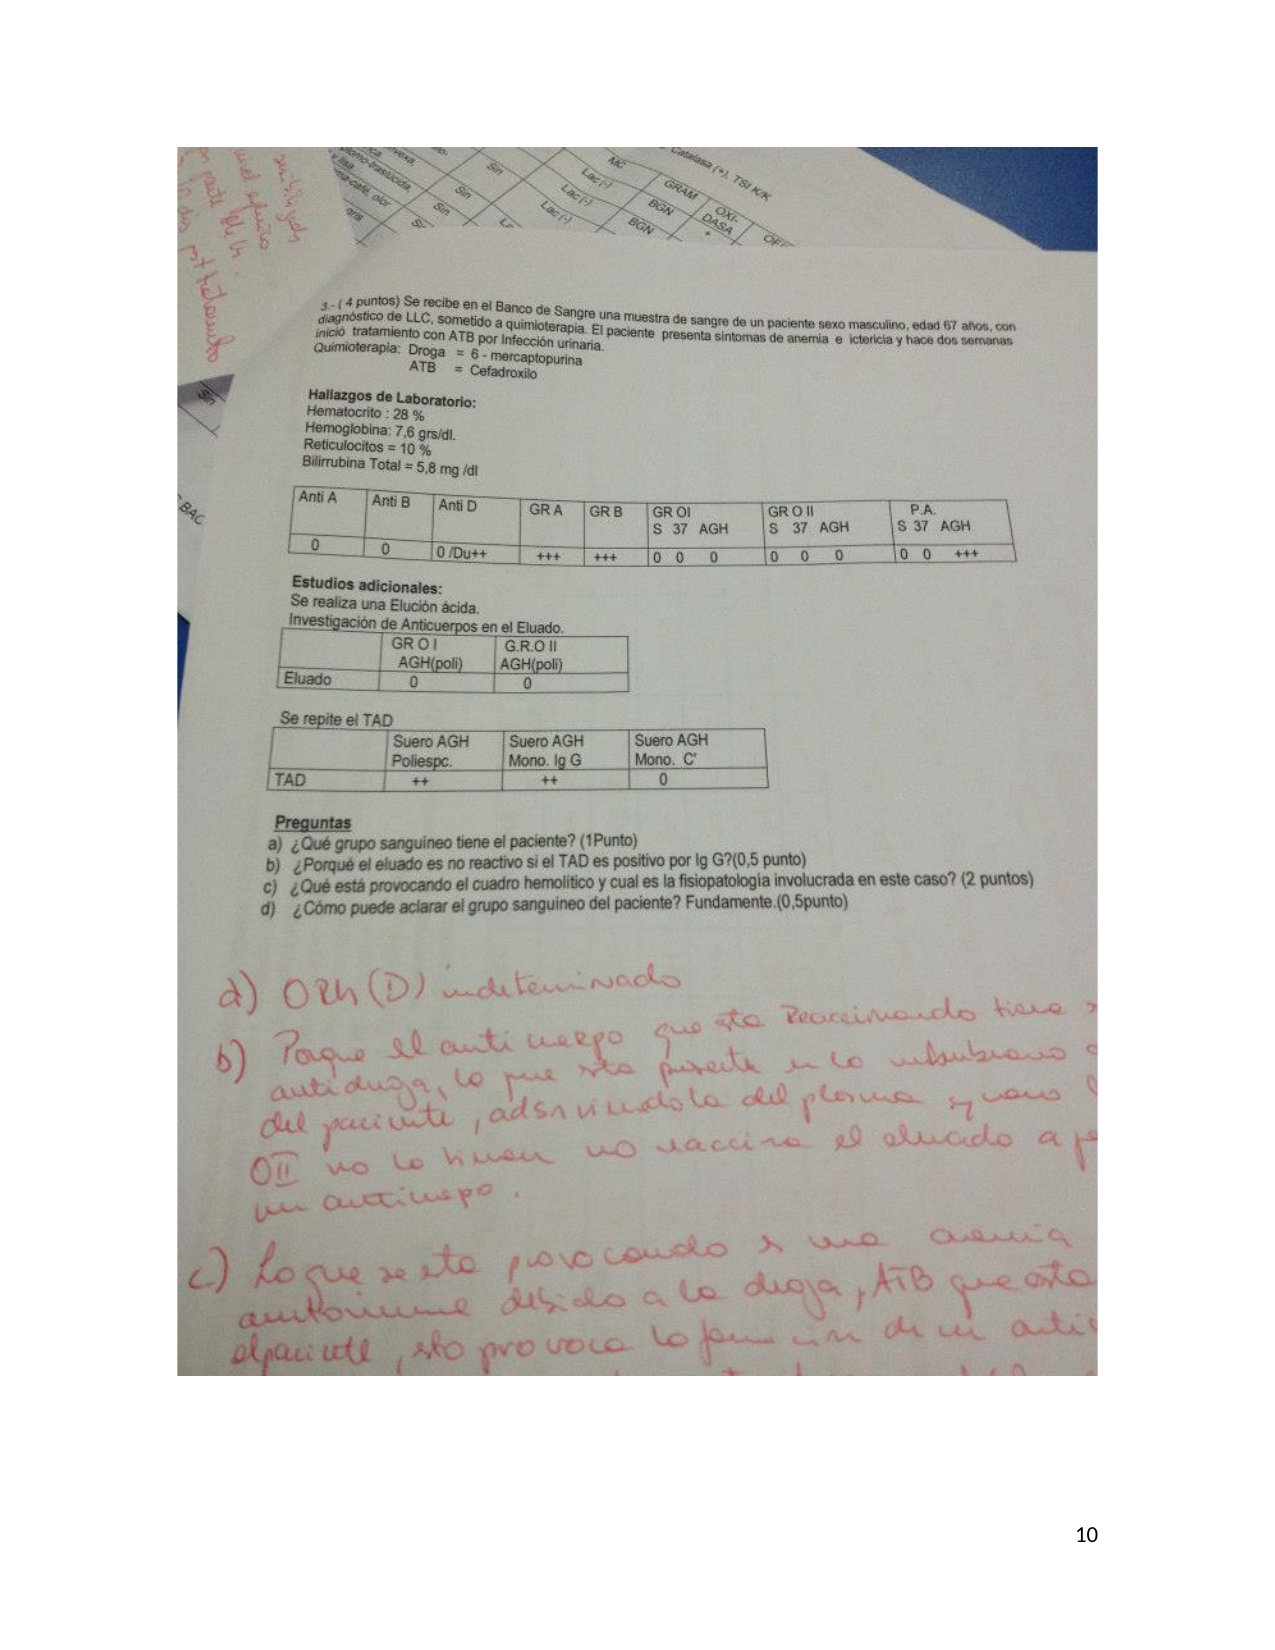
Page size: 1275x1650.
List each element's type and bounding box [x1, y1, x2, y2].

picture [177, 147, 1098, 1376]
